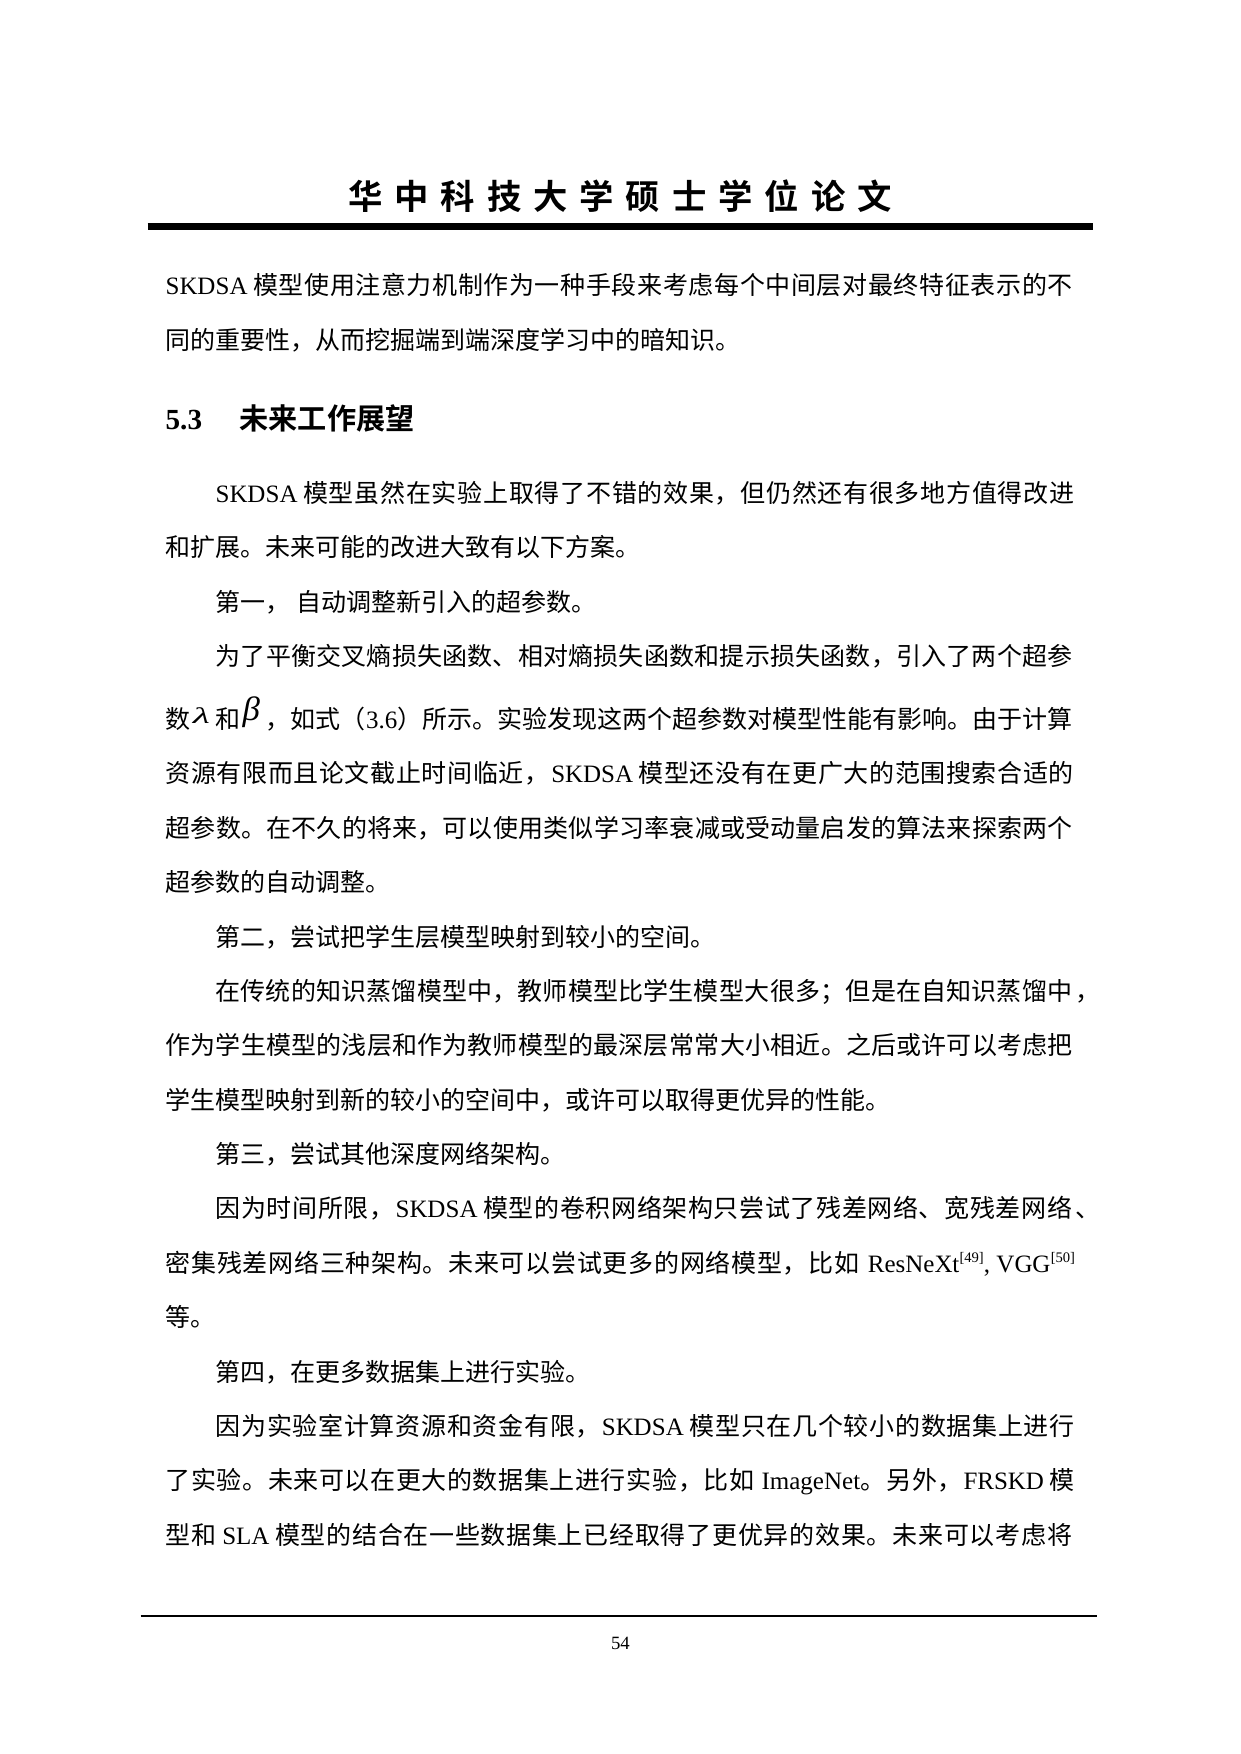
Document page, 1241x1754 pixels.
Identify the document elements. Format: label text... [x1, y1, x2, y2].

text 第三，尝试其他深度网络架构。 [165, 1134, 1075, 1171]
text 第二，尝试把学生层模型映射到较小的空间。 [165, 917, 1075, 953]
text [165, 1406, 1075, 1551]
text 因为时间所限，SKDSA模型的卷积网络架构只尝试了残差网络、宽残差网络、密集残差网络三种架构。未来可以尝试更多的网络模型，比如ResNeXt[49], VGG[50]等。 [165, 1189, 1075, 1334]
text 第四，在更多数据集上进行实验。 [165, 1352, 1075, 1388]
text SKDSA模型虽然在实验上取得了不错的效果，但仍然还有很多地方值得改进和扩展。未来可能的改进大致有以下方案。 [165, 473, 1075, 564]
subtitle 未来工作展望 [165, 395, 1075, 438]
text 为了平衡交叉熵损失函数、相对熵损失函数和提示损失函数，引入了两个超参数和，如式（3.6）所示。实验发现这两个超参数对模型性能有影响。由于计算资源有限而且论文截止时间临近，SKDSA模型还没有在更广大的范围搜索合适的超参数。在不久的将来，可以使用类似学习率衰减或受动量启发的算法来探索两个超参数的自动调整。 [165, 637, 1075, 899]
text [165, 266, 1075, 356]
text 在传统的知识蒸馏模型中，教师模型比学生模型大很多；但是在自知识蒸馏中，作为学生模型的浅层和作为教师模型的最深层常常大小相近。之后或许可以考虑把学生模型映射到新的较小的空间中，或许可以取得更优异的性能。 [165, 971, 1075, 1116]
list 自动调整新引入的超参数。 [215, 582, 1075, 618]
